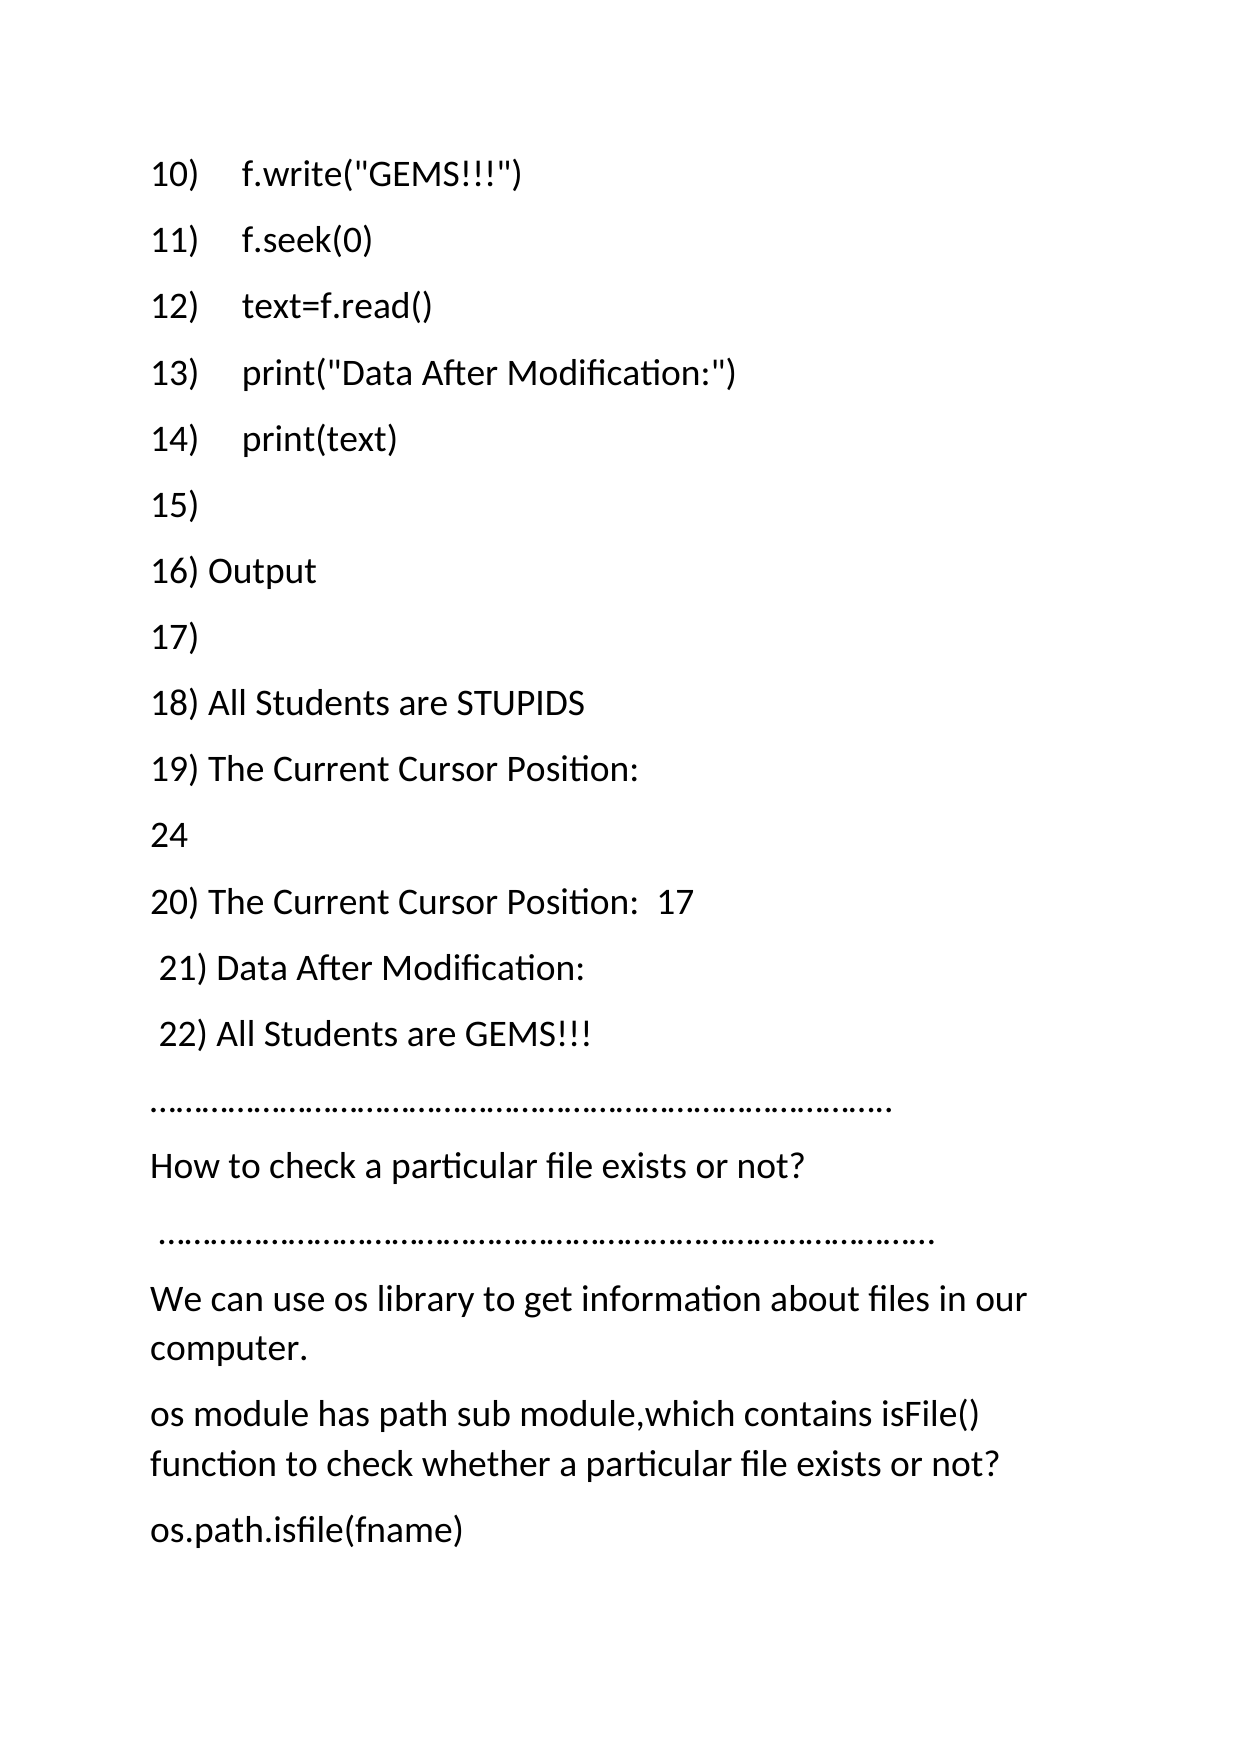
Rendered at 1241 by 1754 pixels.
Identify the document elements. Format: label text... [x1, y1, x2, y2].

text 12) text=f.read() [150, 282, 1090, 328]
text os module has path sub module,which contains isFile() function to check whether a particular file exists or not? [150, 1390, 1090, 1485]
text 14) print(text) [150, 414, 1090, 460]
text 13) print("Data After Modification:") [150, 348, 1090, 394]
text os.path.isfile(fname) [150, 1506, 1090, 1552]
text 20) The Current Cursor Position: 17 [150, 878, 1090, 923]
text 11) f.seek(0) [150, 216, 1090, 262]
text 10) f.write("GEMS!!!") [150, 150, 1090, 196]
text 17) [150, 613, 1090, 659]
text 19) The Current Cursor Position: [150, 745, 1090, 791]
text 21) Data After Modification: [150, 944, 1090, 989]
text We can use os library to get information about files in our computer. [150, 1274, 1090, 1370]
text ………………………………………………………………………….. [150, 1076, 1090, 1122]
text How to check a particular file exists or not? [150, 1142, 1090, 1188]
text 16) Output [150, 547, 1090, 593]
text 24 [150, 811, 1090, 857]
text 18) All Students are STUPIDS [150, 679, 1090, 725]
text ……………………………………………………………………………… [150, 1208, 1090, 1254]
text 22) All Students are GEMS!!! [150, 1010, 1090, 1056]
text 15) [150, 481, 1090, 527]
